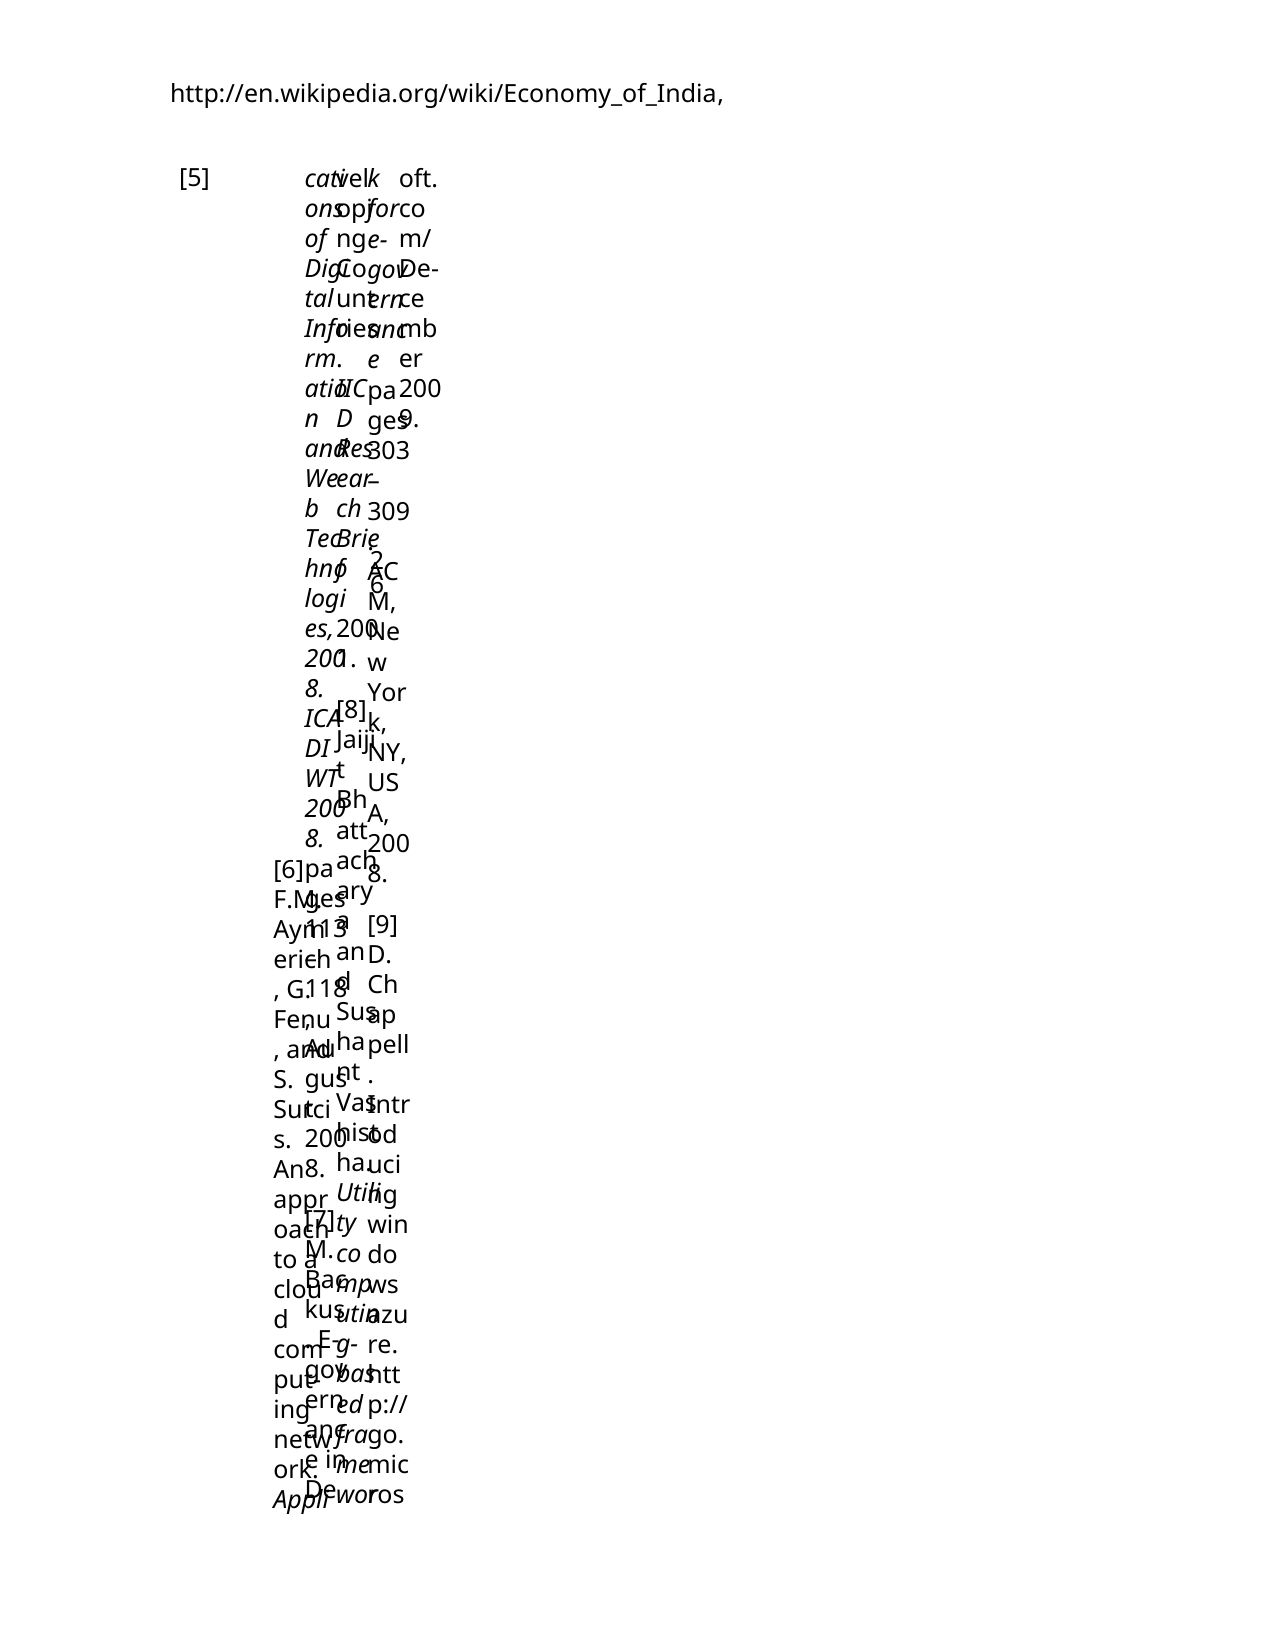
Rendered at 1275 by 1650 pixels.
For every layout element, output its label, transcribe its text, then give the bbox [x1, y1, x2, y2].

text http://en.wikipedia.org/wiki/Economy_of_India, [170, 83, 1125, 107]
